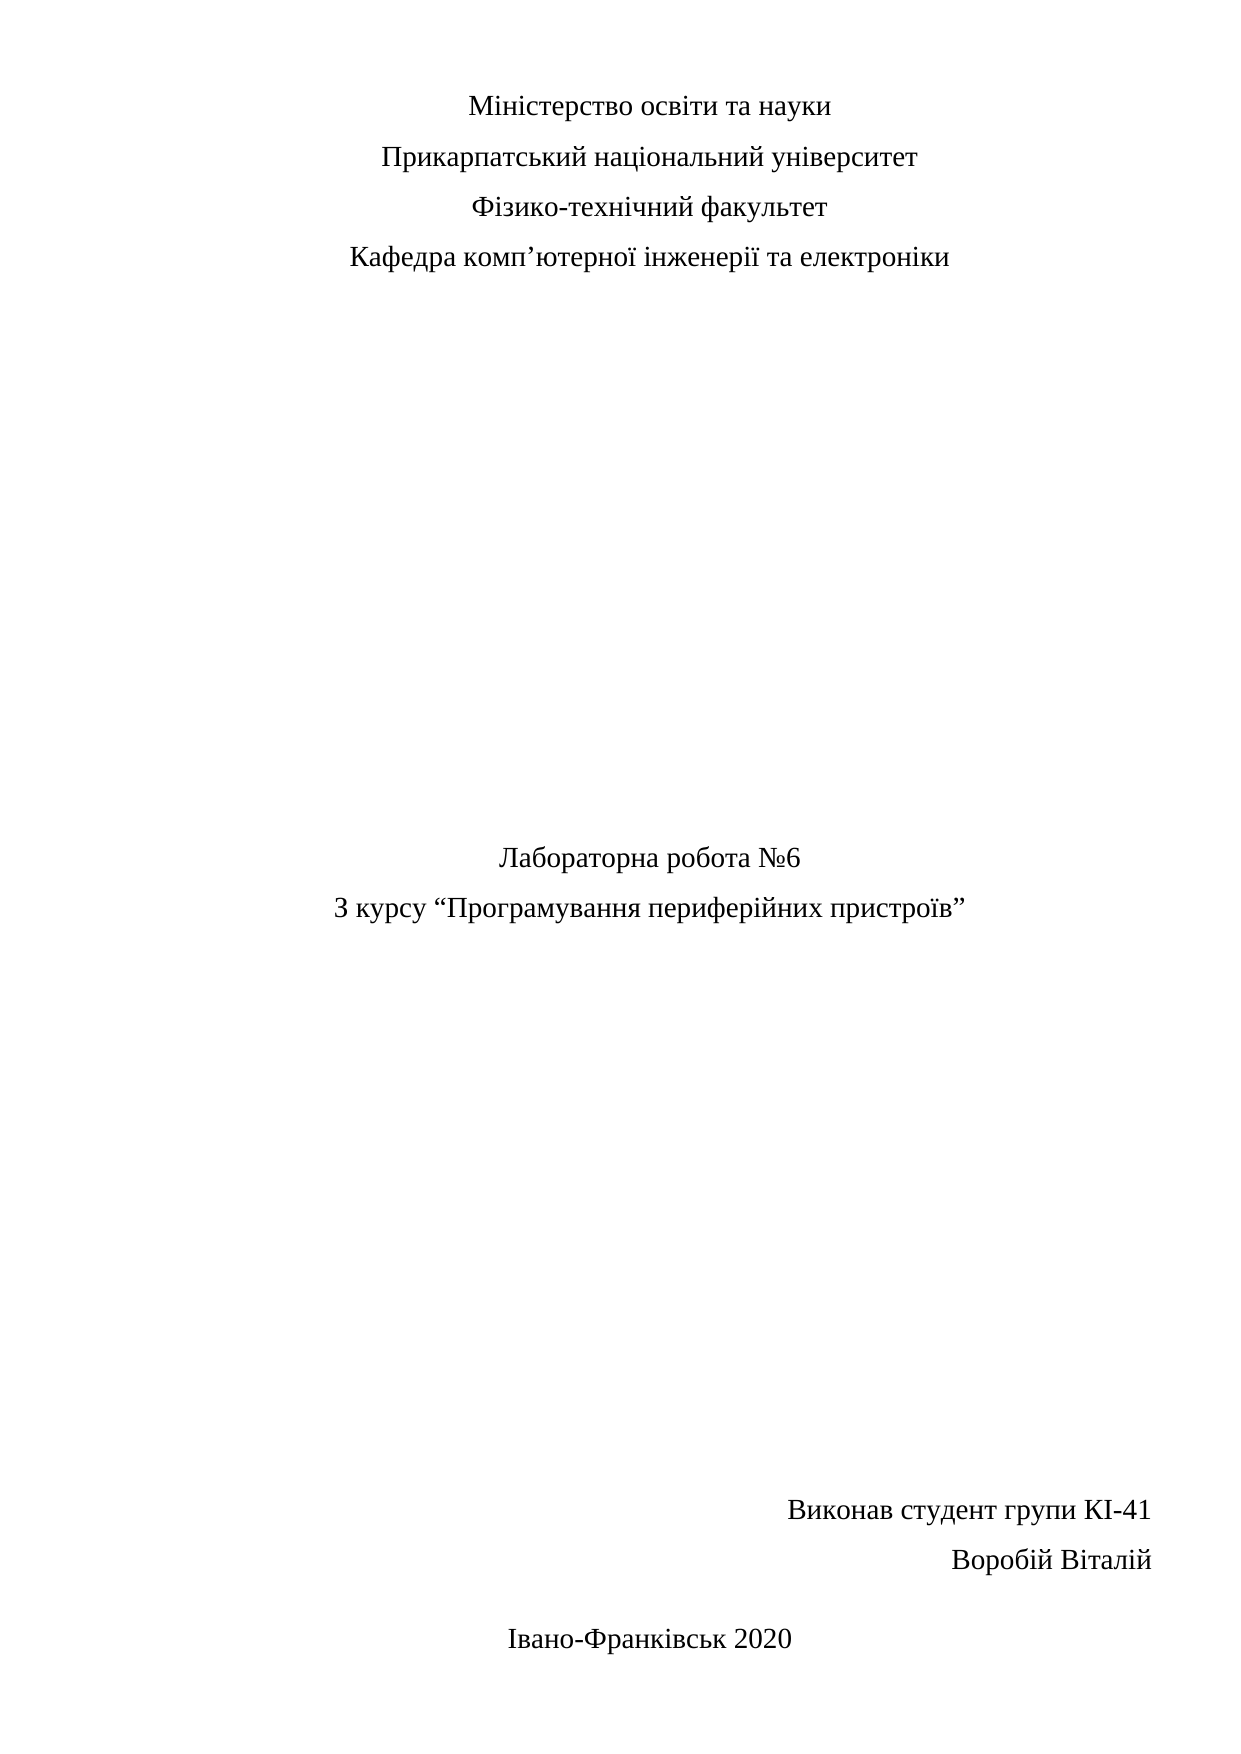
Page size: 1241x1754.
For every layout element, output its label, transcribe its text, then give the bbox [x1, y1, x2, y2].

text Міністерство освіти та науки [148, 88, 1152, 122]
text Івано-Франківськ 2020 [148, 1621, 1152, 1654]
text Воробій Віталій [148, 1542, 1152, 1576]
text З курсу “Програмування периферійних пристроїв” [148, 891, 1152, 924]
text Кафедра комп’ютерної інженерії та електроніки [148, 239, 1152, 273]
text Лабораторна робота №6 [148, 840, 1152, 874]
text Прикарпатський національний університет [148, 139, 1152, 172]
text Фізико-технічний факультет [148, 189, 1152, 222]
text Виконав студент групи КІ-41 [148, 1492, 1152, 1525]
